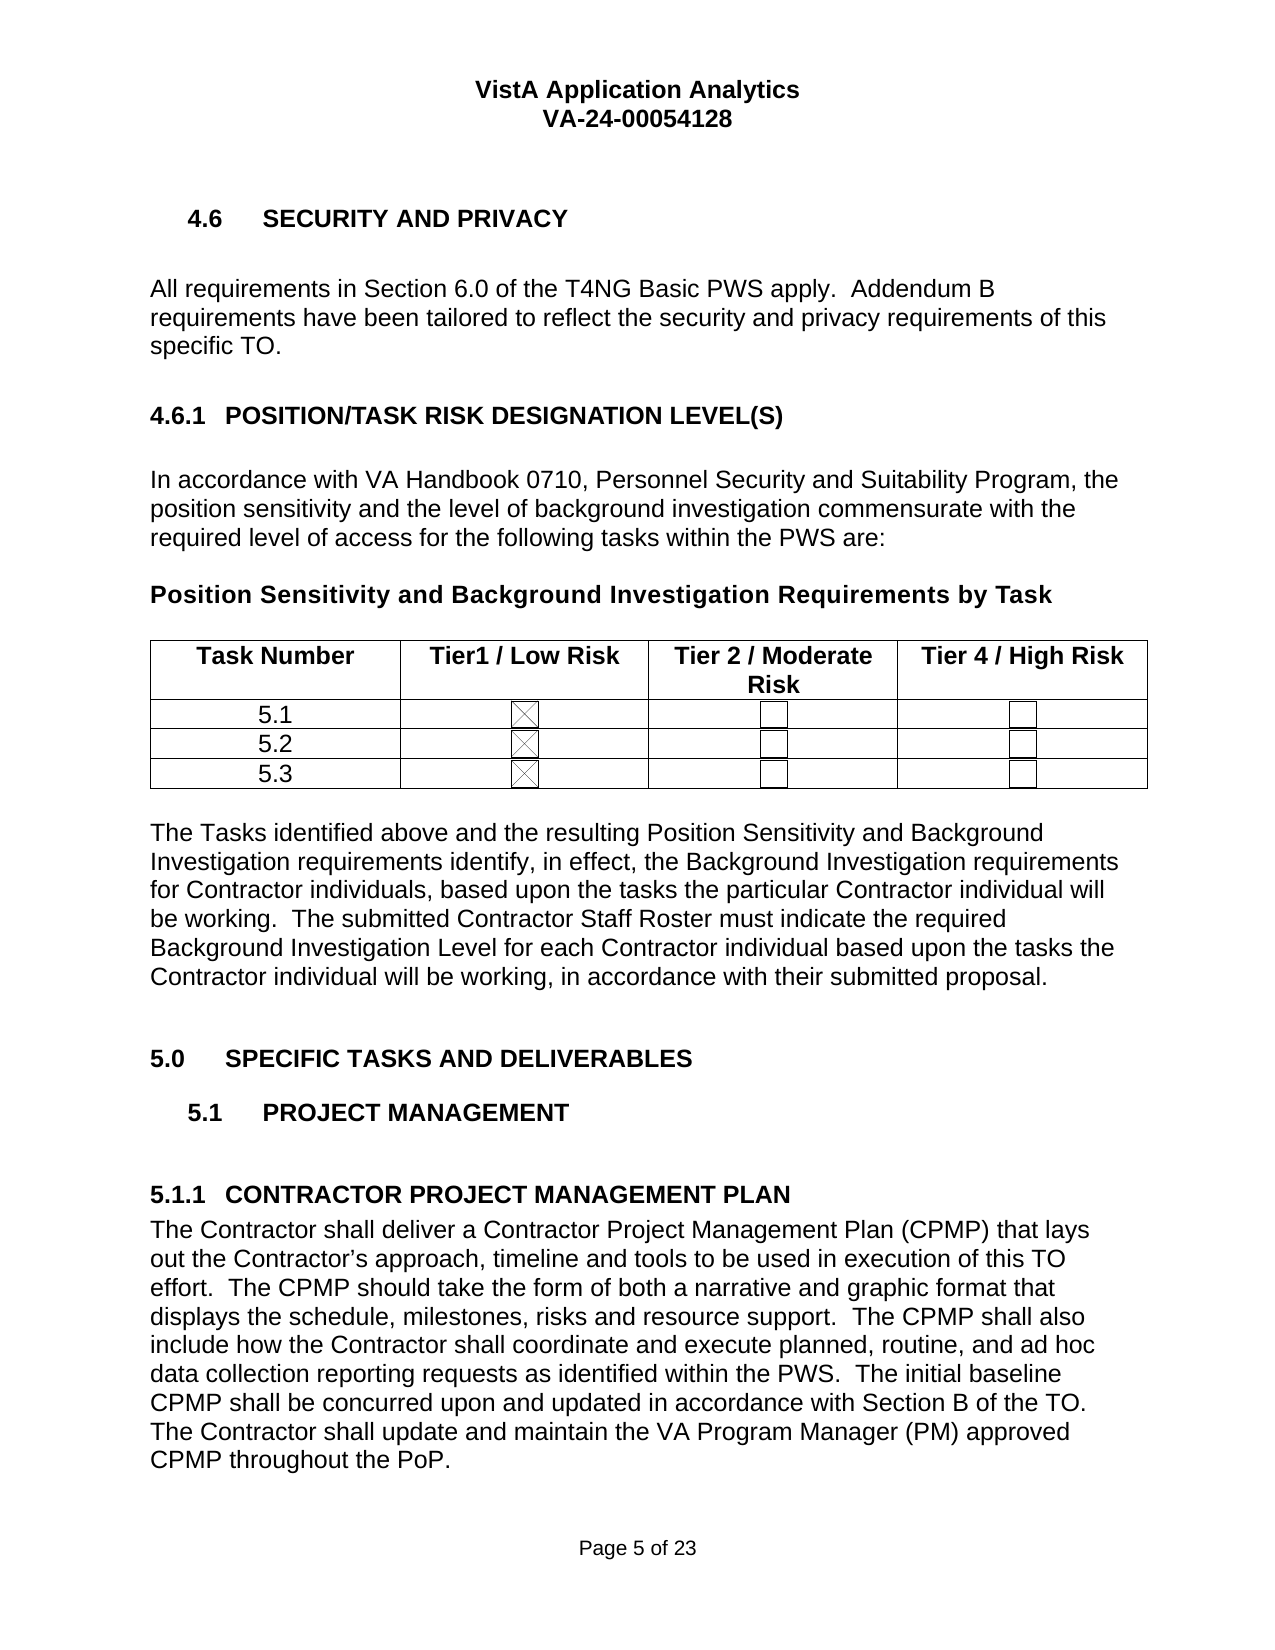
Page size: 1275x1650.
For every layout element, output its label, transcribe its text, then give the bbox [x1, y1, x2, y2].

table_cell [401, 700, 511, 728]
table_header Tier1 / Low Risk [401, 641, 648, 698]
title Position Sensitivity and Background Investigation Requirements by Task [150, 580, 1125, 609]
text The Contractor shall deliver a Contractor Project Management Plan (CPMP) that lays out the Contractor’s approach, timeline and tools to be used in execution of this TO effort. The CPMP should take the form of both a narrative and graphic format that displays the schedule, milestones, risks and resource support. The CPMP shall also include how the Contractor shall coordinate and execute planned, routine, and ad hoc data collection reporting requests as identified within the PWS. The initial baseline CPMP shall be concurred upon and updated in accordance with Section B of the TO. The Contractor shall update and maintain the VA Program Manager (PM) approved CPMP throughout the PoP. [150, 1215, 1125, 1474]
table_cell [401, 759, 648, 788]
text In accordance with VA Handbook 0710, Personnel Security and Suitability Program, the position sensitivity and the level of background investigation commensurate with the required level of access for the following tasks within the PWS are: [150, 465, 1125, 551]
table_cell [898, 729, 1147, 758]
table_cell [649, 700, 897, 728]
text All requirements in Section 6.0 of the T4NG Basic PWS apply. Addendum B requirements have been tailored to reflect the security and privacy requirements of this specific TO. [150, 274, 1125, 360]
table_cell 5.2 [151, 729, 400, 758]
table_cell [649, 759, 897, 788]
table_cell [898, 759, 1147, 788]
table_cell [512, 703, 523, 725]
table_cell [898, 700, 1147, 728]
table_header Task Number [151, 641, 400, 698]
table_cell [538, 700, 648, 728]
table_cell [401, 729, 648, 758]
table_cell [649, 729, 897, 758]
table_header Tier 4 / High Risk [898, 641, 1147, 698]
table_cell 5.3 [151, 759, 400, 788]
subtitle POSITION/TASK RISK DESIGNATION LEVEL(S) [150, 401, 1125, 430]
subtitle SECURITY AND PRIVACY [187, 204, 1125, 232]
table_cell 5.1 [151, 700, 400, 728]
table_header Tier 2 / Moderate Risk [649, 641, 897, 698]
subtitle PROJECT MANAGEMENT [187, 1098, 1125, 1126]
subtitle CONTRACTOR PROJECT MANAGEMENT PLAN [150, 1180, 1125, 1209]
table_cell [513, 715, 536, 727]
table_cell [526, 702, 538, 726]
text The Tasks identified above and the resulting Position Sensitivity and Background Investigation requirements identify, in effect, the Background Investigation requirements for Contractor individuals, based upon the tasks the particular Contractor individual will be working. The submitted Contractor Staff Roster must indicate the required Background Investigation Level for each Contractor individual based upon the tasks the Contractor individual will be working, in accordance with their submitted proposal. [150, 818, 1125, 990]
table_cell [514, 702, 535, 713]
subtitle SPECIFIC TASKS AND DELIVERABLES [150, 1044, 1125, 1073]
